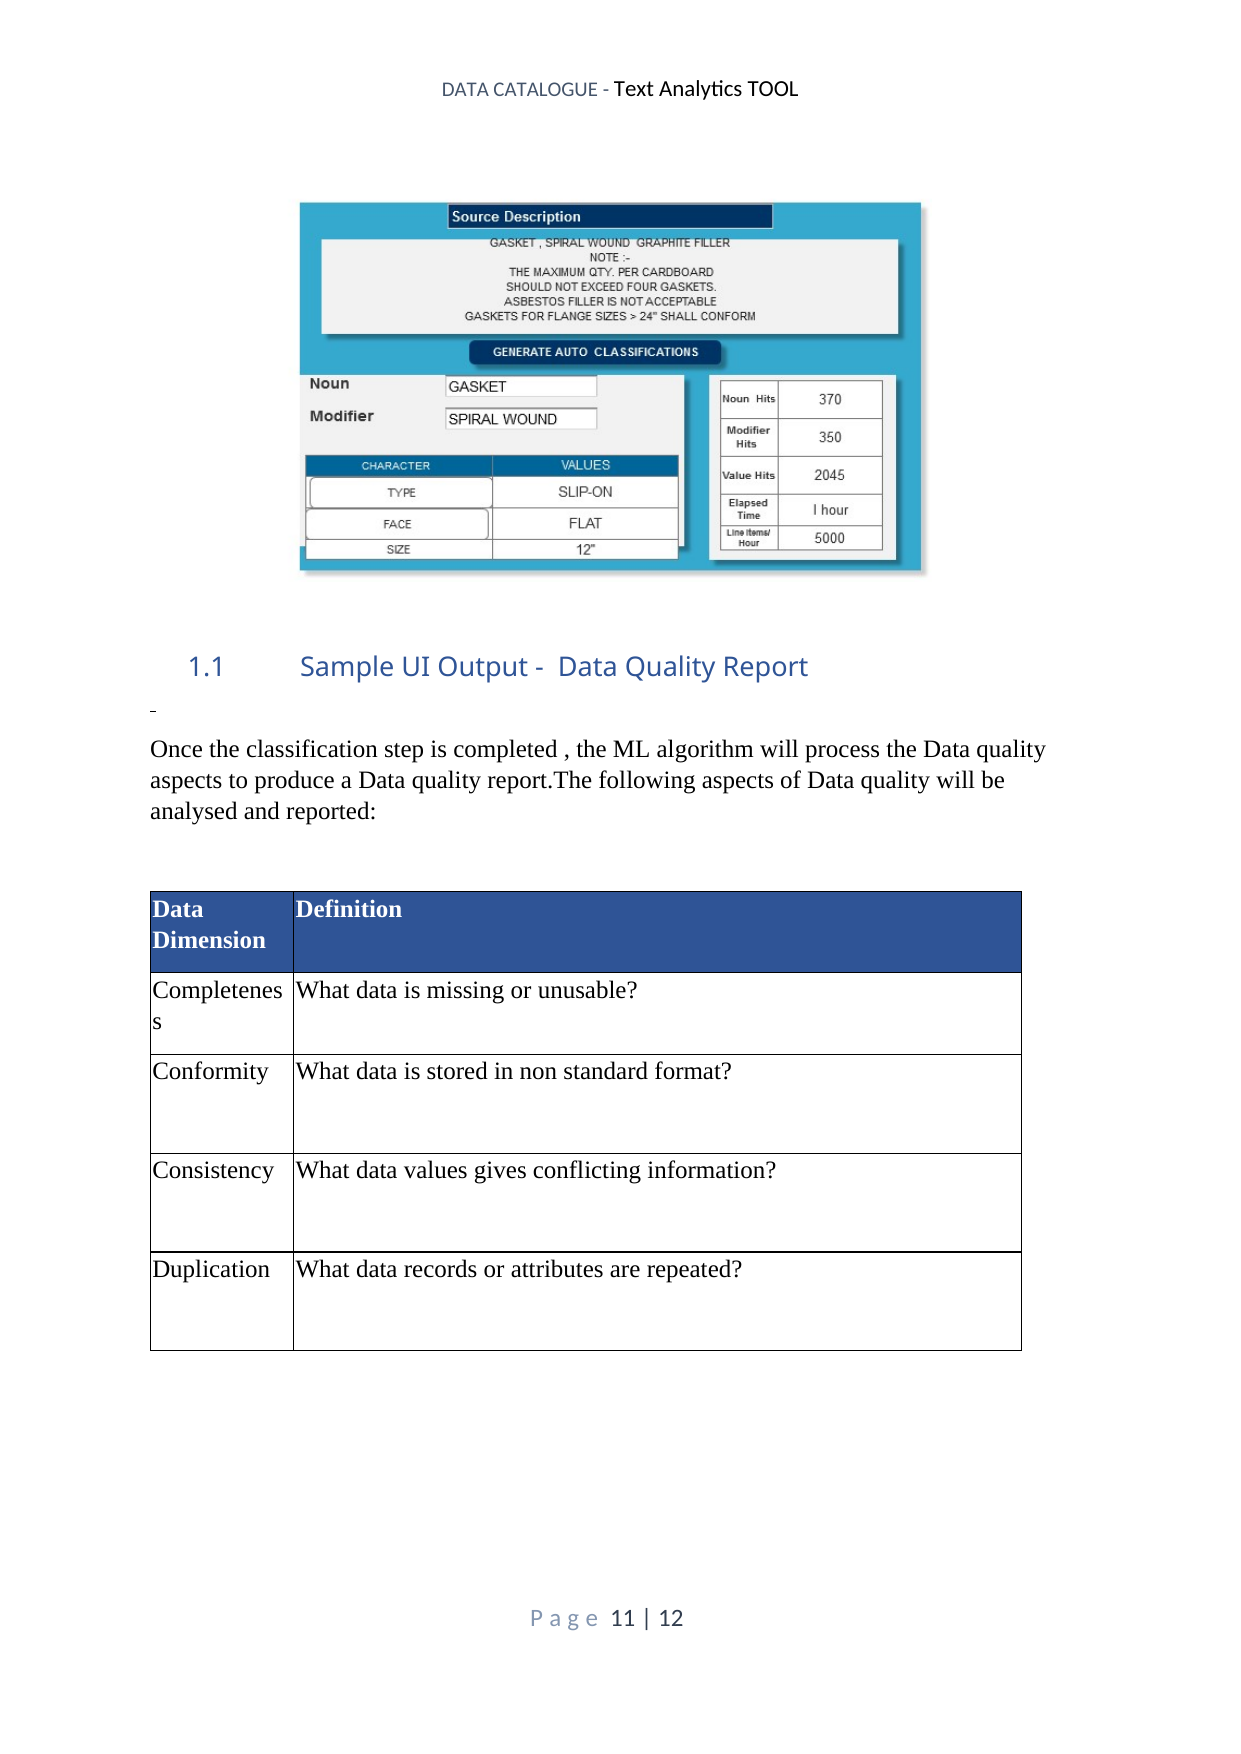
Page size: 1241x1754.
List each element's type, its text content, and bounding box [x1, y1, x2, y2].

table_cell What data values gives conflicting information? [294, 1154, 1021, 1251]
table_header Definition [294, 892, 1021, 972]
table_cell Duplication [151, 1253, 293, 1350]
table_cell Conformity [151, 1055, 293, 1152]
table_cell Completeness [151, 973, 293, 1053]
table_cell What data records or attributes are repeated? [294, 1253, 1021, 1350]
text Once the classification step is completed , the ML algorithm will process the Data quality aspects to produce a Data quality report.The following aspects of Data quality will be analysed and reported: [150, 734, 1090, 824]
subtitle Sample UI Output - Data Quality Report [187, 647, 1090, 684]
table_cell What data is stored in non standard format? [294, 1055, 1021, 1152]
table_cell What data is missing or unusable? [294, 973, 1021, 1053]
table_cell Consistency [151, 1154, 293, 1251]
table_header Data Dimension [151, 892, 293, 972]
picture [150, 150, 933, 582]
